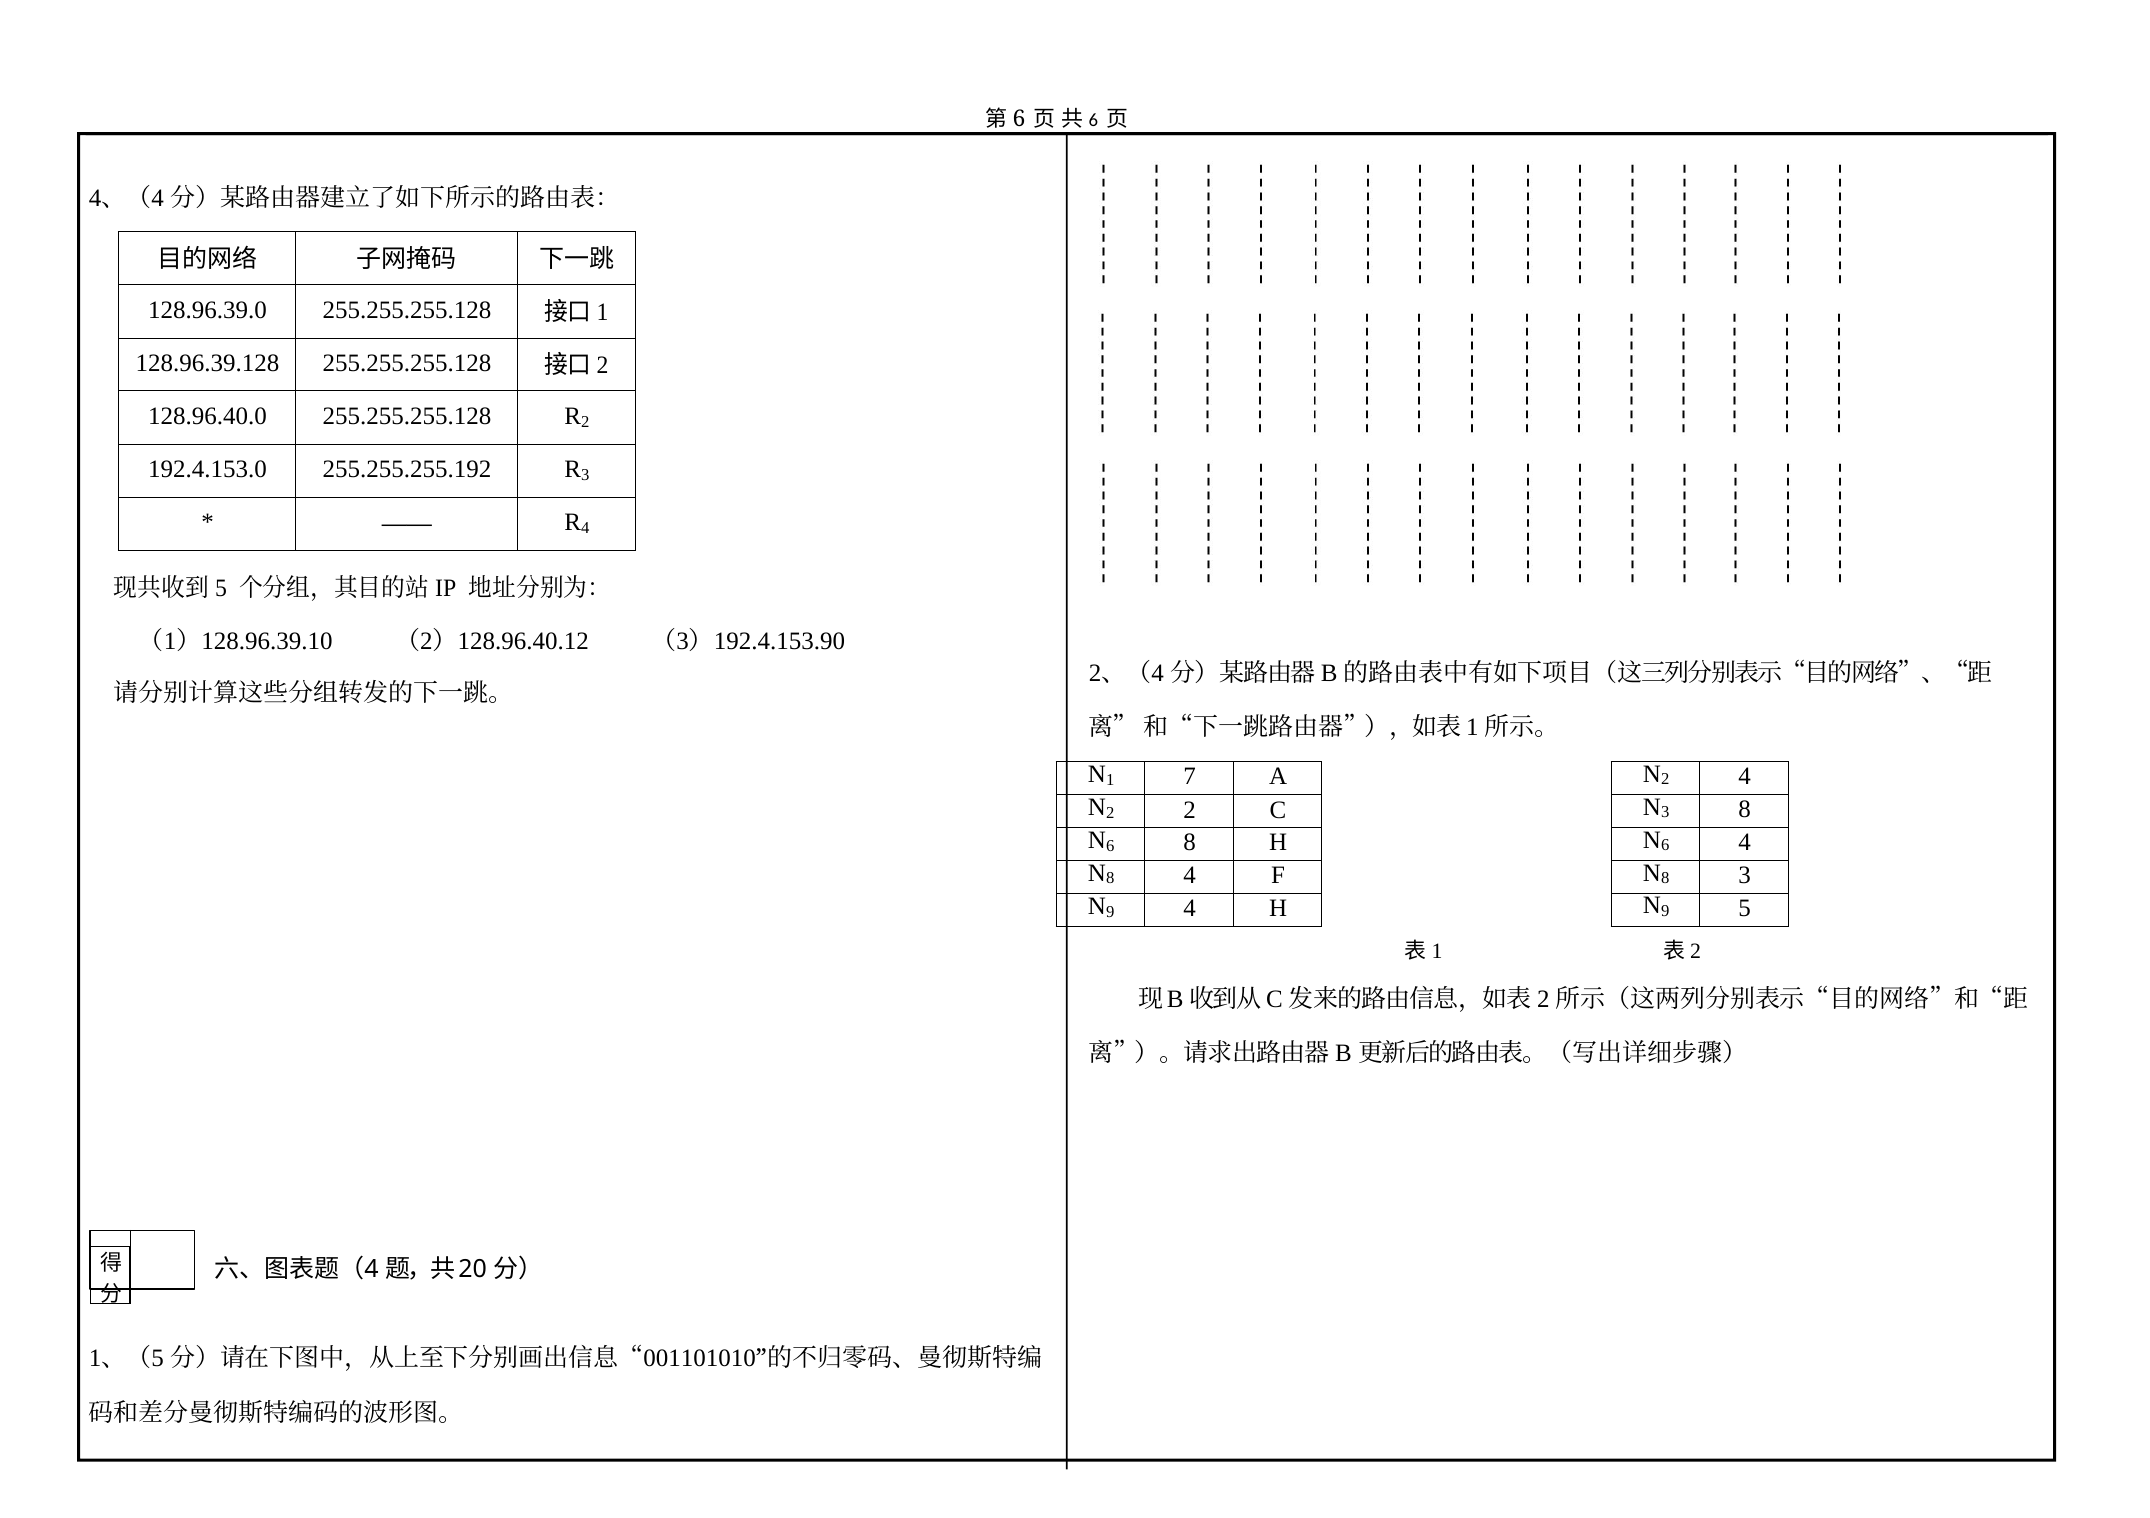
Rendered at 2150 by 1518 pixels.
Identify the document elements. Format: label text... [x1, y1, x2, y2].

text 4、（4 分）某路由器建立了如下所示的路由表： [89, 178, 2068, 214]
table_cell * [119, 498, 295, 550]
table_cell 接口 2 [518, 339, 635, 390]
picture [1099, 460, 1842, 586]
text 现 B 收到从 C 发来的路由信息，如表 2 所示（这两列分别表示“目的网络”和“距离”）。请求出路由器 B 更新后的路由表。（写出详细步骤） [1088, 979, 2045, 1069]
text 1、（5 分）请在下图中，从上至下分别画出信息“001101010”的不归零码、曼彻斯特编码和差分曼彻斯特编码的波形图。 [89, 1338, 1044, 1428]
table_cell 255.255.255.128 [296, 391, 517, 443]
table_cell 255.255.255.192 [296, 445, 517, 497]
table_header 子网掩码 [296, 232, 517, 284]
picture [1099, 161, 1842, 178]
table_header 下一跳 [518, 232, 635, 284]
text 请分别计算这些分组转发的下一跳。 [114, 673, 849, 709]
table_cell 128.96.39.0 [119, 285, 295, 337]
table_cell R2 [518, 391, 635, 443]
table_header 目的网络 [119, 232, 295, 284]
table_cell —— [296, 498, 517, 550]
text 六、图表题（4 题，共 20 分） [214, 1248, 2068, 1284]
picture [1098, 310, 1841, 436]
table_cell 接口 1 [518, 285, 635, 337]
table_cell 128.96.39.128 [119, 339, 295, 390]
table_cell R3 [518, 445, 635, 497]
table_cell 255.255.255.128 [296, 339, 517, 390]
table_cell R4 [518, 498, 635, 550]
table_cell 192.4.153.0 [119, 445, 295, 497]
text 表 1 表 2 [1037, 933, 2068, 964]
text （1）128.96.39.10 （2）128.96.40.12 （3）192.4.153.90 [139, 620, 849, 656]
table_cell 128.96.40.0 [119, 391, 295, 443]
text 现共收到 5 个分组，其目的站 IP 地址分别为： [114, 568, 849, 604]
table_cell 255.255.255.128 [296, 285, 517, 337]
text 2、（4 分）某路由器 B 的路由表中有如下项目（这三列分别表示“目的网络”、“距离” 和“下一跳路由器”），如表 1 所示。 [1088, 653, 2037, 743]
picture [1099, 214, 1842, 287]
